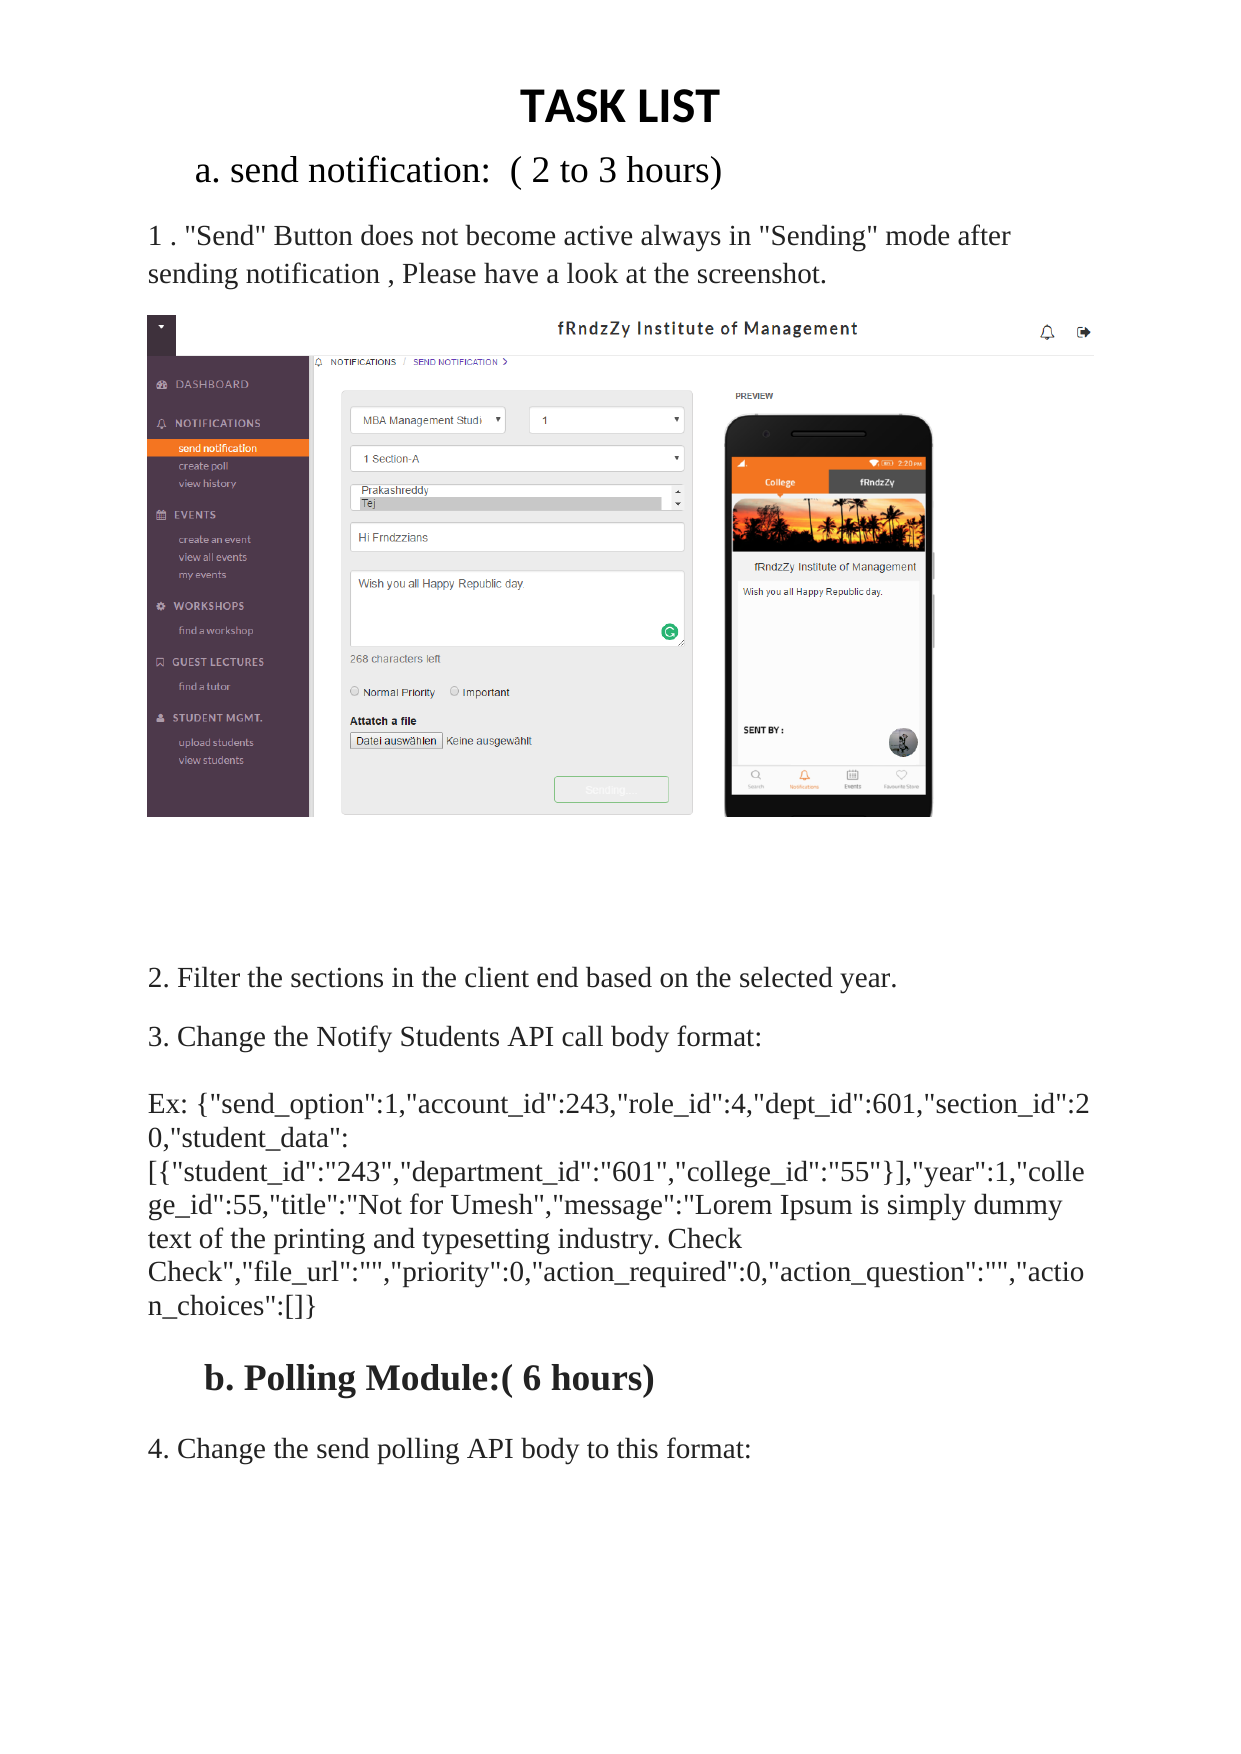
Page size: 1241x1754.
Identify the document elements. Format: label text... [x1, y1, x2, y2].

picture [147, 315, 1094, 817]
text Ex: {"send_option":1,"account_id":243,"role_id":4,"dept_id":601,"section_id":20,"student_data":[{"student_id":"243","department_id":"601","college_id":"55"}],"year":1,"college_id":55,"title":"Not for Umesh","message":"Lorem Ipsum is simply dummy text of the printing and typesetting industry. Check Check","file_url":"","priority":0,"action_required":0,"action_question":"","action_choices":[]} [148, 1087, 1093, 1321]
text a. send notification: ( 2 to 3 hours) [148, 148, 1093, 191]
text 1 . "Send" Button does not become active always in "Sending" mode after sending notification , Please have a look at the screenshot. [148, 218, 1093, 290]
text 2. Filter the sections in the client end based on the selected year. [162, 960, 1093, 994]
text b. Polling Module:( 6 hours) [148, 1355, 1093, 1398]
text 3. Change the Notify Students API call body format: [148, 1019, 1093, 1053]
text 4. Change the send polling API body to this format: [148, 1432, 1093, 1465]
